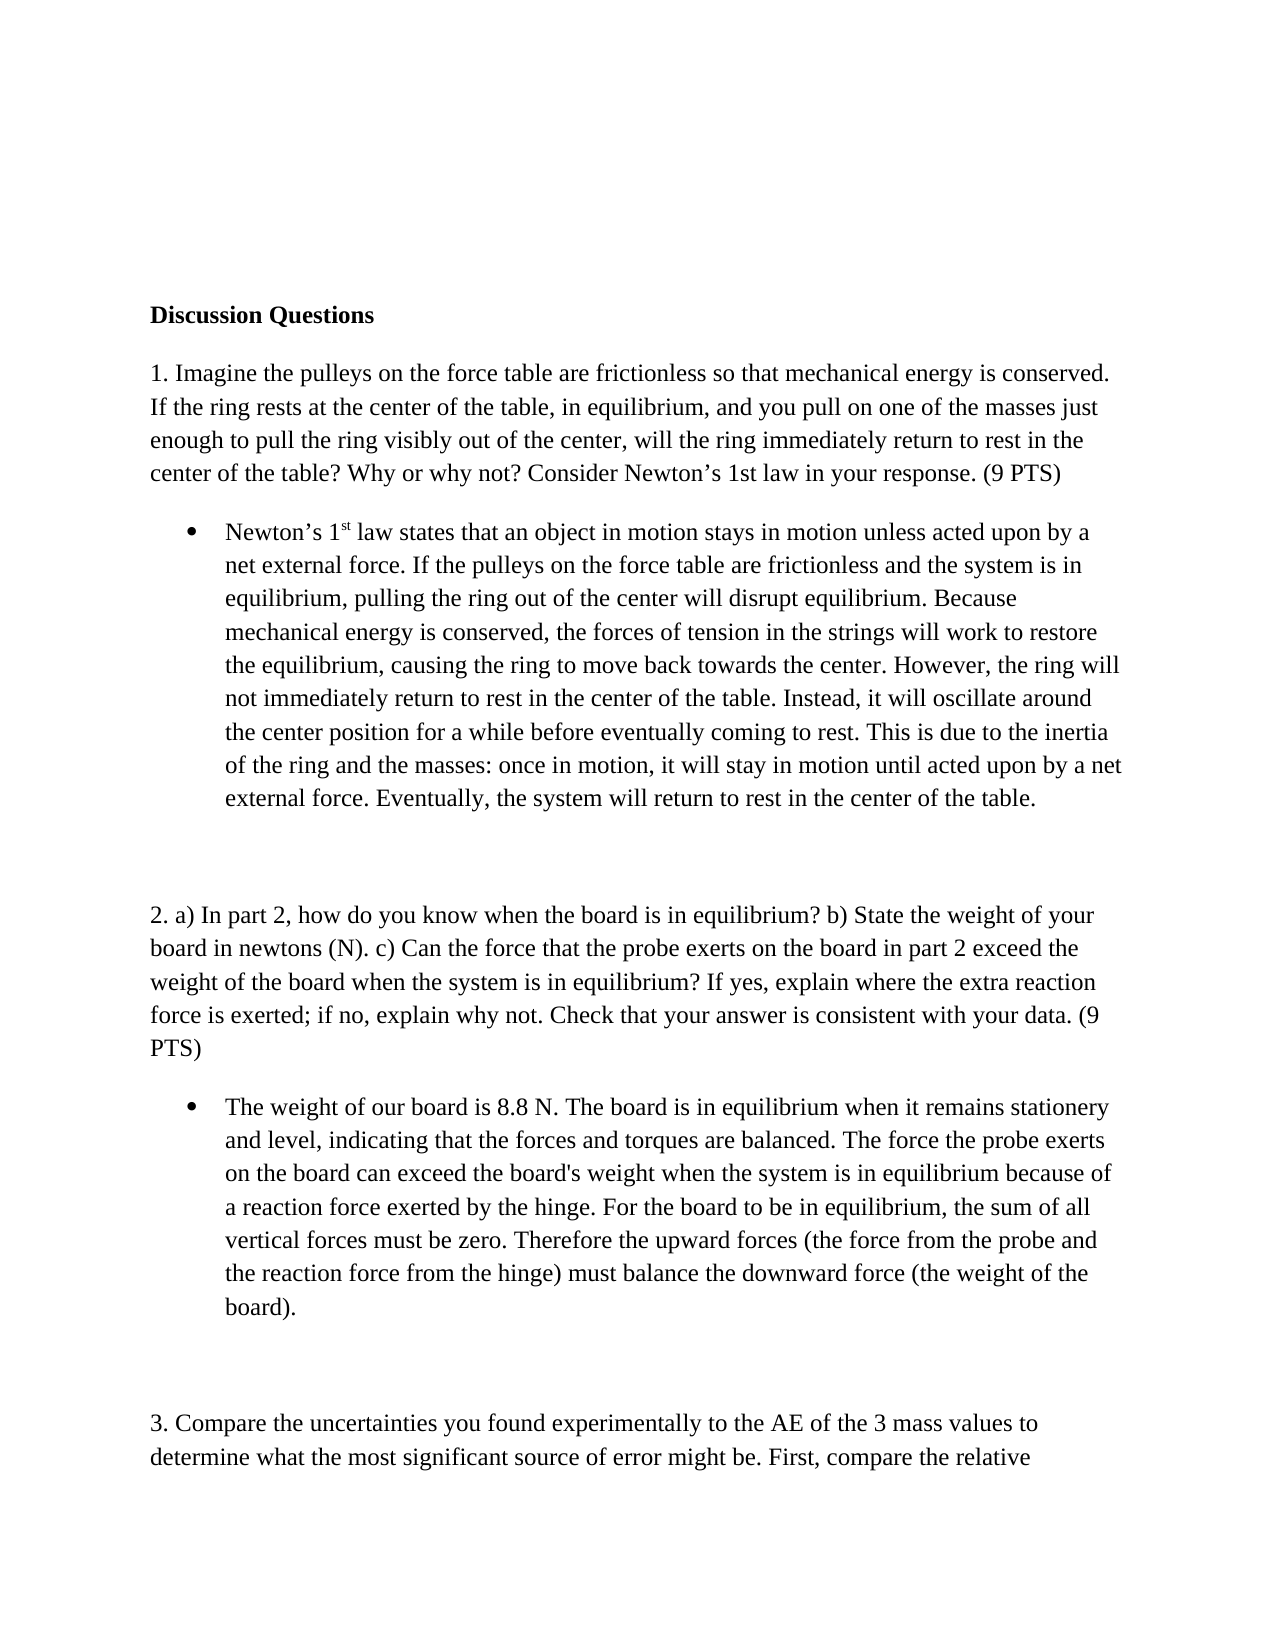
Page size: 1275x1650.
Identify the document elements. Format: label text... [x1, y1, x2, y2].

list The weight of our board is 8.8 N. The board is in equilibrium when it remains stationery and level, indicating that the forces and torques are balanced. The force the probe exerts on the board can exceed the board's weight when the system is in equilibrium because of a reaction force exerted by the hinge. For the board to be in equilibrium, the sum of all vertical forces must be zero. Therefore the upward forces (the force from the probe and the reaction force from the hinge) must balance the downward force (the weight of the board). [187, 1092, 1125, 1320]
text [150, 1408, 1125, 1470]
text 1. Imagine the pulleys on the force table are frictionless so that mechanical energy is conserved. If the ring rests at the center of the table, in equilibrium, and you pull on one of the masses just enough to pull the ring visibly out of the center, will the ring immediately return to rest in the center of the table? Why or why not? Consider Newton’s 1st law in your response. (9 PTS) [150, 358, 1125, 487]
text 2. a) In part 2, how do you know when the board is in equilibrium? b) State the weight of your board in newtons (N). c) Can the force that the probe exerts on the board in part 2 exceed the weight of the board when the system is in equilibrium? If yes, explain where the extra reaction force is exerted; if no, explain why not. Check that your answer is consistent with your data. (9 PTS) [150, 900, 1125, 1062]
list Newton’s 1st law states that an object in motion stays in motion unless acted upon by a net external force. If the pulleys on the force table are frictionless and the system is in equilibrium, pulling the ring out of the center will disrupt equilibrium. Because mechanical energy is conserved, the forces of tension in the strings will work to restore the equilibrium, causing the ring to move back towards the center. However, the ring will not immediately return to rest in the center of the table. Instead, it will oscillate around the center position for a while before eventually coming to rest. This is due to the inertia of the ring and the masses: once in motion, it will stay in motion until acted upon by a net external force. Eventually, the system will return to rest in the center of the table. [187, 517, 1125, 812]
text Discussion Questions [150, 300, 1125, 329]
